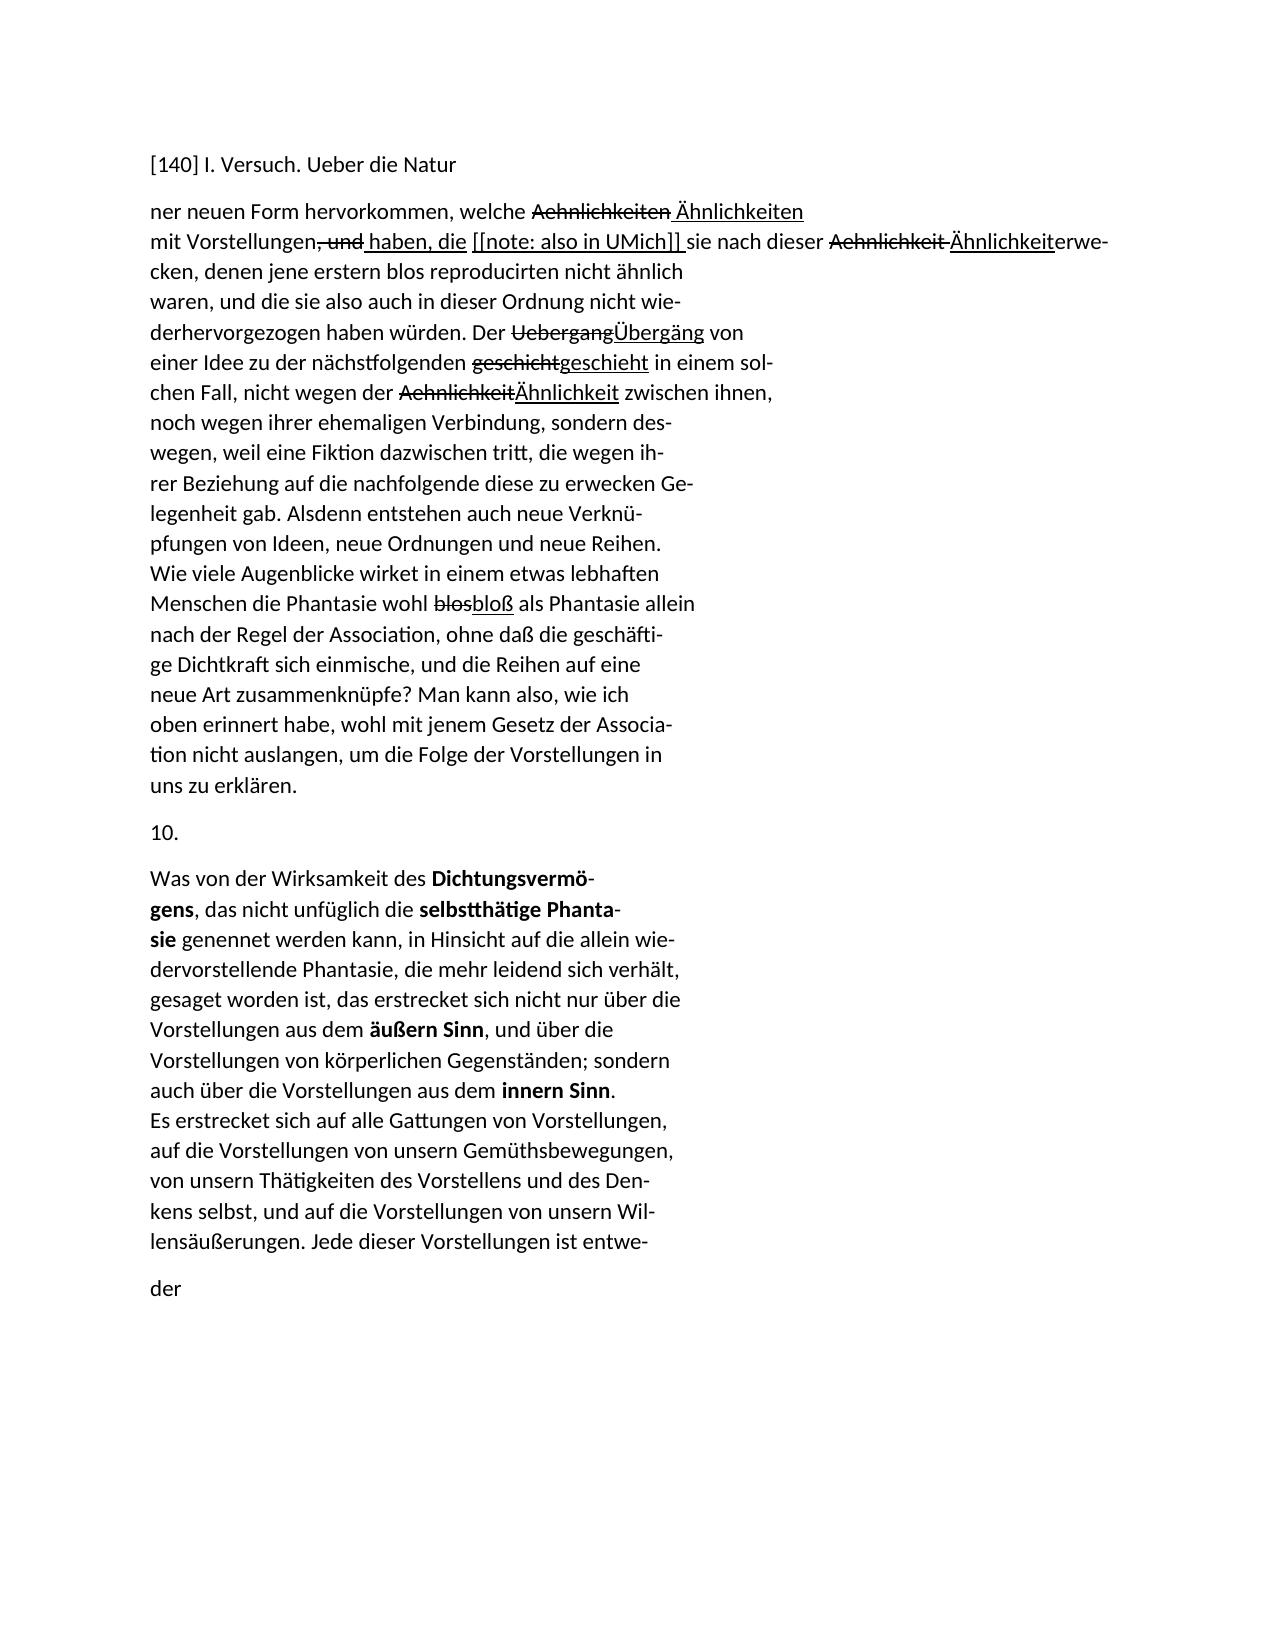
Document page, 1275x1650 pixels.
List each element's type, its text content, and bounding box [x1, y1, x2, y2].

text der [150, 1274, 1125, 1302]
text [140] I. Versuch. Ueber die Natur [150, 150, 1125, 178]
text ner neuen Form hervorkommen, welche Aehnlichkeiten Ähnlichkeiten mit Vorstellungen, und haben, die [[note: also in UMich]] sie nach dieser Aehnlichkeit Ähnlichkeiterwe- cken, denen jene erstern blos reproducirten nicht ähnlich waren, und die sie also auch in dieser Ordnung nicht wie- derhervorgezogen haben würden. Der UebergangÜbergäng von einer Idee zu der nächstfolgenden geschichtgeschieht in einem sol- chen Fall, nicht wegen der AehnlichkeitÄhnlichkeit zwischen ihnen, noch wegen ihrer ehemaligen Verbindung, sondern des- wegen, weil eine Fiktion dazwischen tritt, die wegen ih- rer Beziehung auf die nachfolgende diese zu erwecken Ge- legenheit gab. Alsdenn entstehen auch neue Verknü- pfungen von Ideen, neue Ordnungen und neue Reihen. Wie viele Augenblicke wirket in einem etwas lebhaften Menschen die Phantasie wohl blosbloß als Phantasie allein nach der Regel der Association, ohne daß die geschäfti- ge Dichtkraft sich einmische, und die Reihen auf eine neue Art zusammenknüpfe? Man kann also, wie ich oben erinnert habe, wohl mit jenem Gesetz der Associa- tion nicht auslangen, um die Folge der Vorstellungen in uns zu erklären. [150, 197, 1125, 799]
text Was von der Wirksamkeit des Dichtungsvermö- gens, das nicht unfüglich die selbstthätige Phanta- sie genennet werden kann, in Hinsicht auf die allein wie- dervorstellende Phantasie, die mehr leidend sich verhält, gesaget worden ist, das erstrecket sich nicht nur über die Vorstellungen aus dem äußern Sinn, und über die Vorstellungen von körperlichen Gegenständen; sondern auch über die Vorstellungen aus dem innern Sinn. Es erstrecket sich auf alle Gattungen von Vorstellungen, auf die Vorstellungen von unsern Gemüthsbewegungen, von unsern Thätigkeiten des Vorstellens und des Den- kens selbst, und auf die Vorstellungen von unsern Wil- lensäußerungen. Jede dieser Vorstellungen ist entwe- [150, 864, 1125, 1255]
text 10. [150, 818, 1125, 846]
